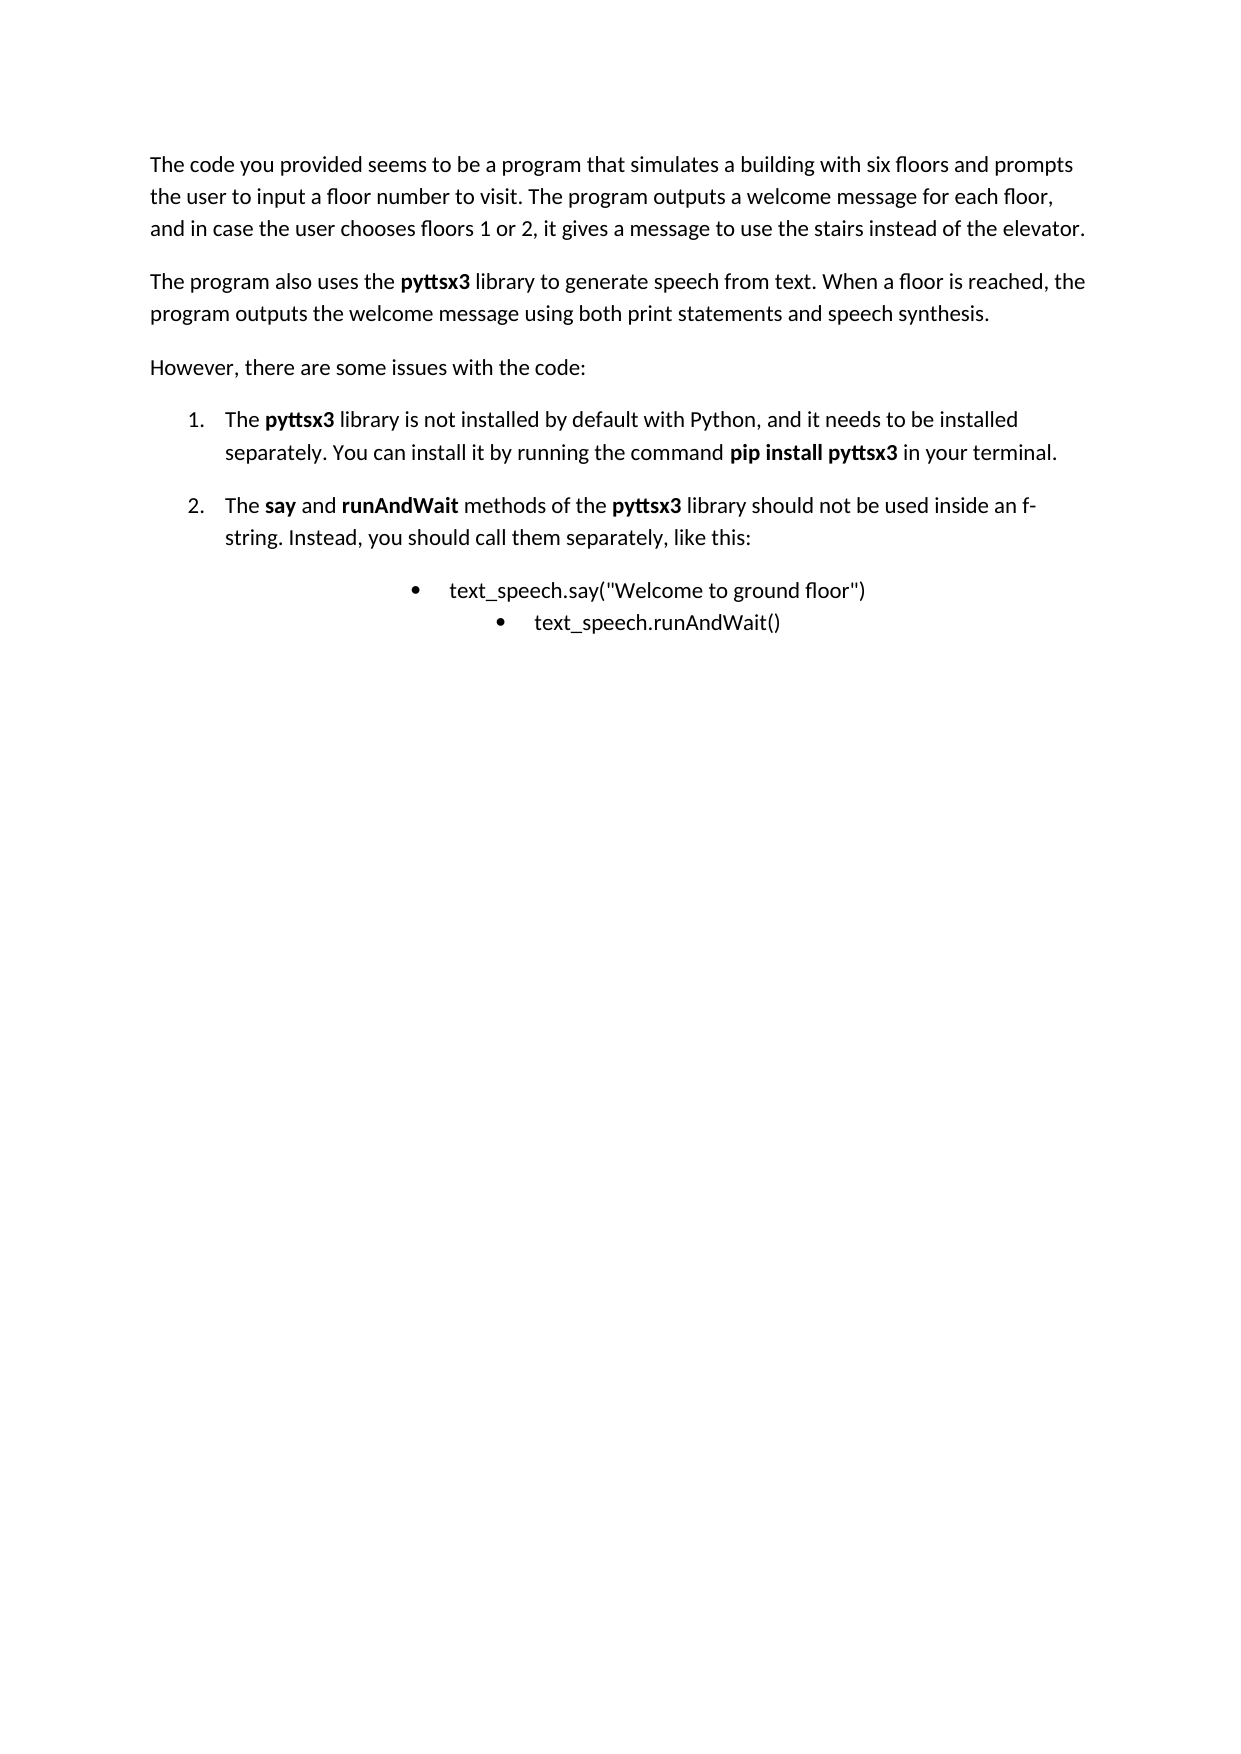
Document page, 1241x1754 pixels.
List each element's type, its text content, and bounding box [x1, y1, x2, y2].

list The pyttsx3 library is not installed by default with Python, and it needs to be installed separately. You can install it by running the command pip install pyttsx3 in your terminal. [187, 406, 1090, 466]
list text_speech.runAndWait() [187, 608, 1090, 636]
text The code you provided seems to be a program that simulates a building with six floors and prompts the user to input a floor number to visit. The program outputs a welcome message for each floor, and in case the user chooses floors 1 or 2, it gives a message to use the stairs instead of the elevator. [150, 150, 1090, 242]
text However, there are some issues with the code: [150, 353, 1090, 381]
list text_speech.say("Welcome to ground floor") [187, 576, 1090, 604]
list The say and runAndWait methods of the pyttsx3 library should not be used inside an f-string. Instead, you should call them separately, like this: [187, 491, 1090, 551]
text The program also uses the pyttsx3 library to generate speech from text. When a floor is reached, the program outputs the welcome message using both print statements and speech synthesis. [150, 267, 1090, 328]
